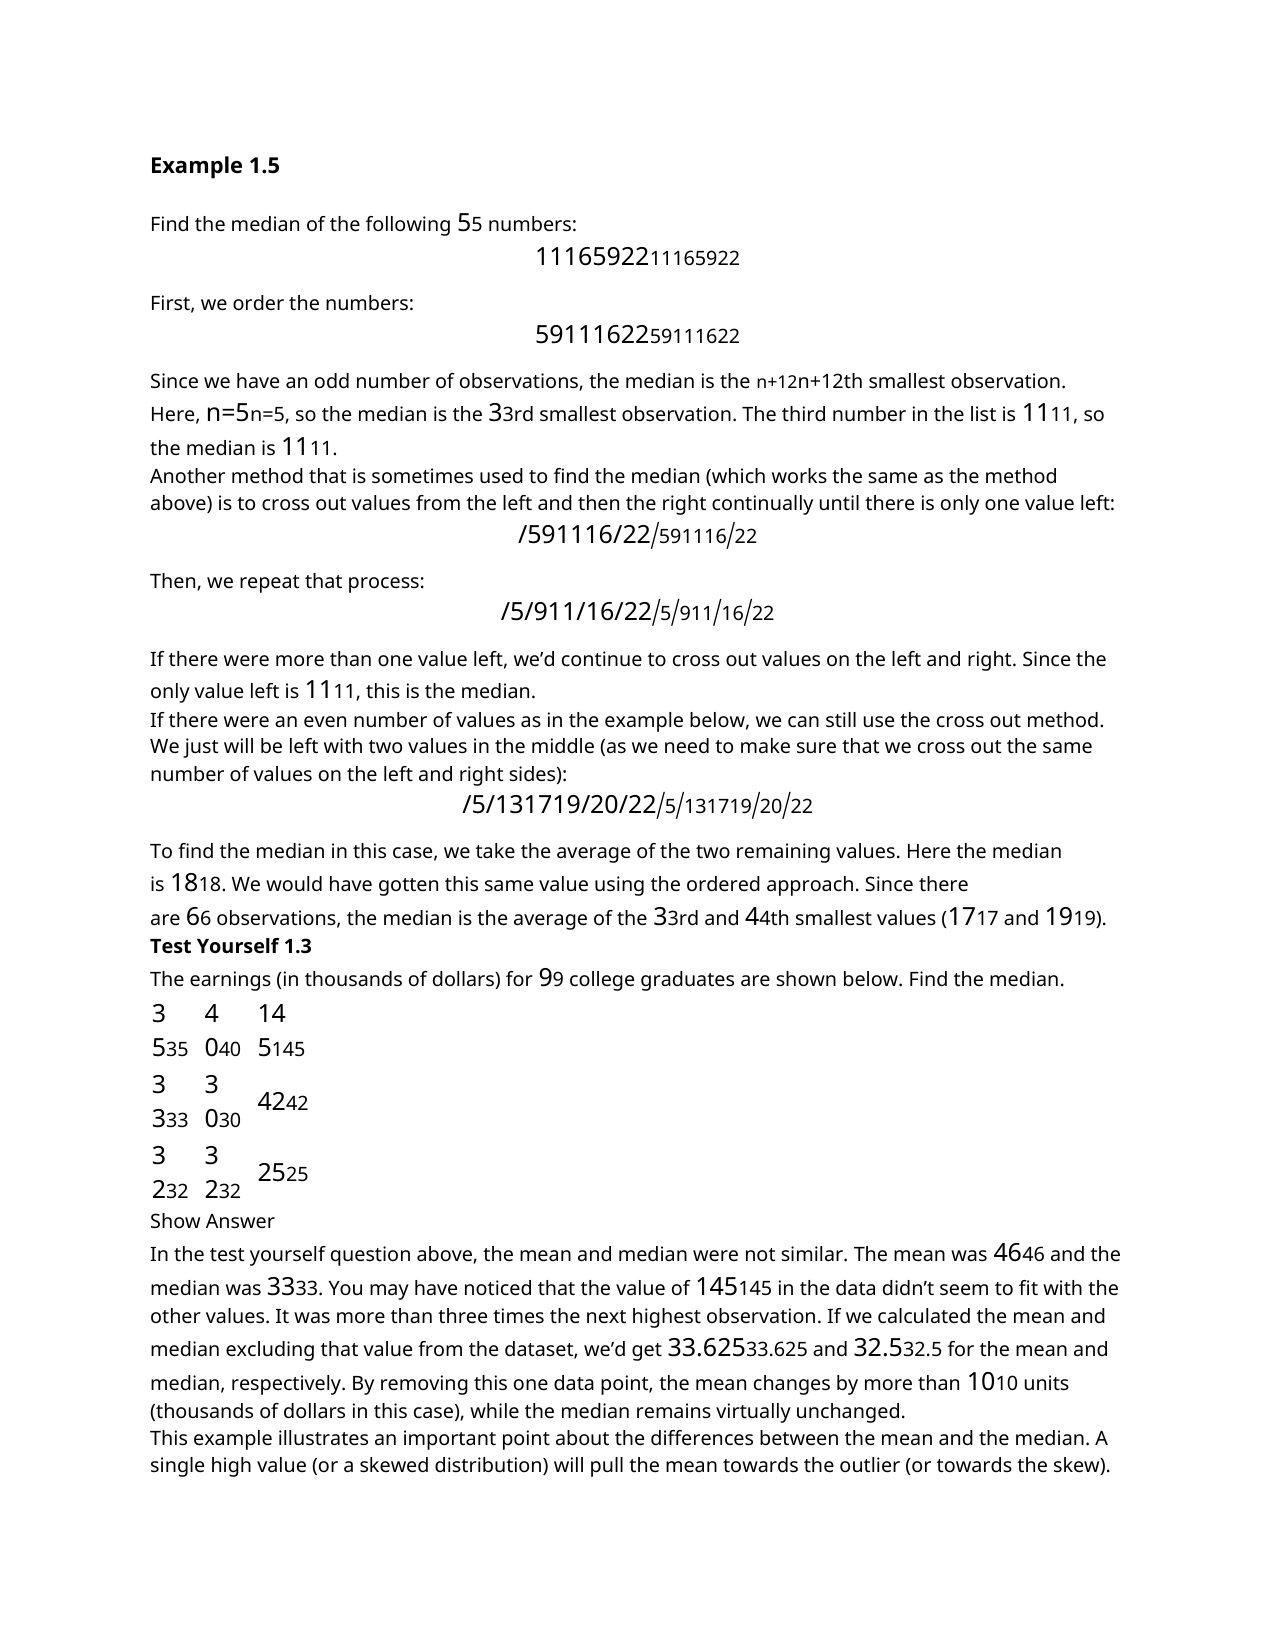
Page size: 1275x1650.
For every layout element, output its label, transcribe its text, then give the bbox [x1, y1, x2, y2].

table_cell 3030 [203, 1065, 256, 1136]
text To find the median in this case, we take the average of the two remaining values. Here the median is 1818. We would have gotten this same value using the ordered approach. Since there are 66 observations, the median is the average of the 33rd and 44th smallest values (1717 and 1919). [150, 837, 1125, 933]
text Then, we repeat that process: [150, 567, 1125, 594]
text Find the median of the following 55 numbers: [150, 205, 1125, 239]
text 5911162259111622 [150, 317, 1125, 351]
text Test Yourself 1.3 [150, 933, 1125, 959]
text /5/911/16/22⧸5⧸911⧸16⧸22 [150, 594, 1125, 628]
text Show Answer [150, 1207, 1125, 1234]
table_cell 4242 [256, 1065, 333, 1136]
text First, we order the numbers: [150, 289, 1125, 317]
text Example 1.5 [150, 150, 1125, 180]
table_header 3535 [150, 994, 203, 1065]
text If there were an even number of values as in the example below, we can still use the cross out method. We just will be left with two values in the middle (as we need to make sure that we cross out the same number of values on the left and right sides): [150, 706, 1125, 787]
table_cell 3333 [150, 1065, 203, 1136]
table_header 4040 [203, 994, 256, 1065]
table_cell 3232 [150, 1136, 203, 1207]
text 1116592211165922 [150, 239, 1125, 273]
text The earnings (in thousands of dollars) for 99 college graduates are shown below. Find the median. [150, 959, 1125, 994]
table_cell 2525 [256, 1136, 333, 1207]
table_header 145145 [256, 994, 333, 1065]
text Since we have an odd number of observations, the median is the n+12n+12th smallest observation. Here, n=5n=5, so the median is the 33rd smallest observation. The third number in the list is 1111, so the median is 1111. [150, 367, 1125, 462]
table_cell 3232 [203, 1136, 256, 1207]
text In the test yourself question above, the mean and median were not similar. The mean was 4646 and the median was 3333. You may have noticed that the value of 145145 in the data didn’t seem to fit with the other values. It was more than three times the next highest observation. If we calculated the mean and median excluding that value from the dataset, we’d get 33.62533.625 and 32.532.5 for the mean and median, respectively. By removing this one data point, the mean changes by more than 1010 units (thousands of dollars in this case), while the median remains virtually unchanged. [150, 1234, 1125, 1424]
text /591116/22⧸591116⧸22 [150, 516, 1125, 550]
text Another method that is sometimes used to find the median (which works the same as the method above) is to cross out values from the left and then the right continually until there is only one value left: [150, 462, 1125, 516]
text If there were more than one value left, we’d continue to cross out values on the left and right. Since the only value left is 1111, this is the median. [150, 645, 1125, 706]
text /5/131719/20/22⧸5⧸131719⧸20⧸22 [150, 787, 1125, 821]
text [150, 1424, 1125, 1478]
